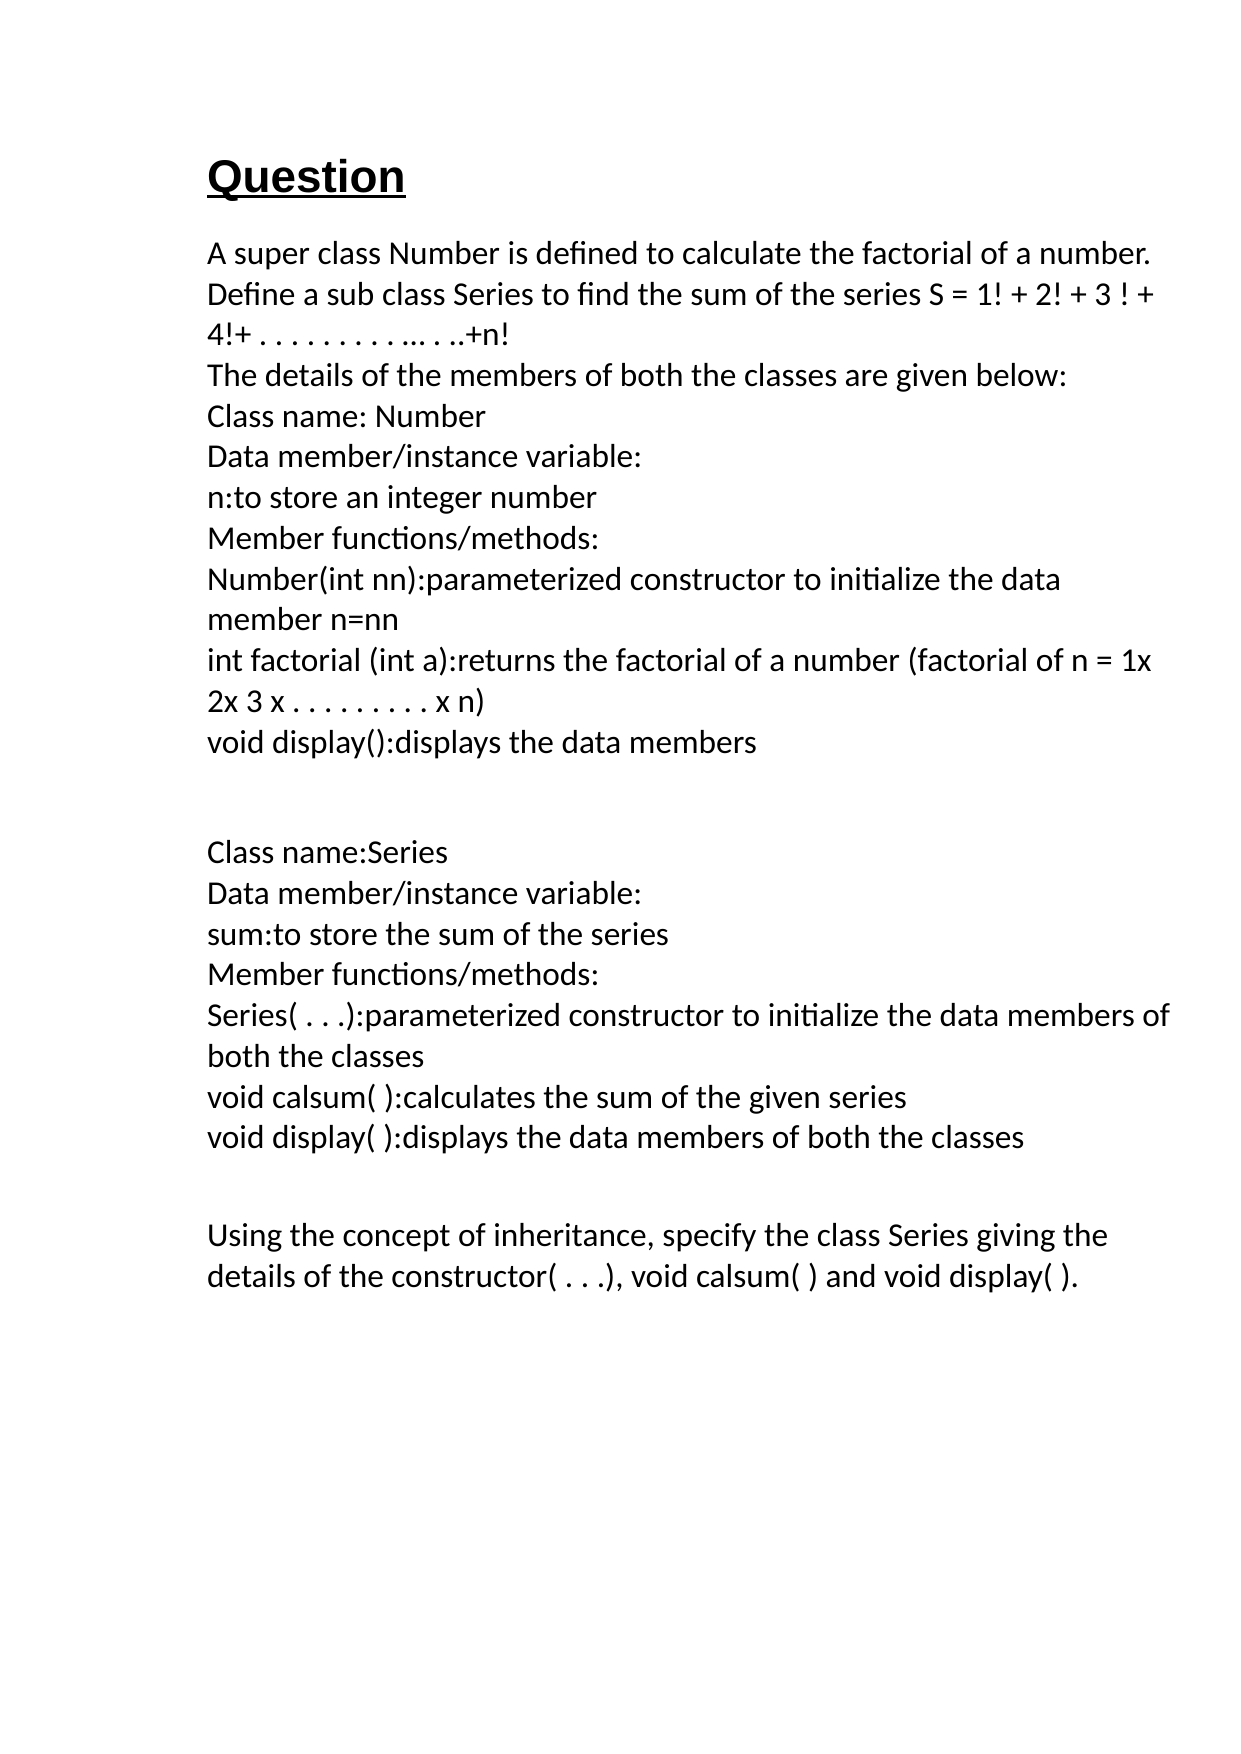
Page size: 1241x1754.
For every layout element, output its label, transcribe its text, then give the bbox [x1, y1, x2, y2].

text Class name:Series Data member/instance variable: sum:to store the sum of the series Member functions/methods: Series( . . .):parameterized constructor to initialize the data members of both the classes void calsum( ):calculates the sum of the given series void display( ):displays the data members of both the classes [207, 791, 1181, 1185]
text Question [207, 150, 1181, 203]
text Using the concept of inheritance, specify the class Series giving the details of the constructor( . . .), void calsum( ) and void display( ). [207, 1214, 1181, 1296]
text A super class Number is defined to calculate the factorial of a number. Define a sub class Series to find the sum of the series S = 1! + 2! + 3 ! + 4!+ . . . . . . . . . … . ..+n! The details of the members of both the classes are given below: Class name: Number Data member/instance variable: n:to store an integer number Member functions/methods: Number(int nn):parameterized constructor to initialize the data member n=nn int factorial (int a):returns the factorial of a number (factorial of n = 1x 2x 3 x . . . . . . . . . x n) void display():displays the data members [207, 232, 1181, 761]
